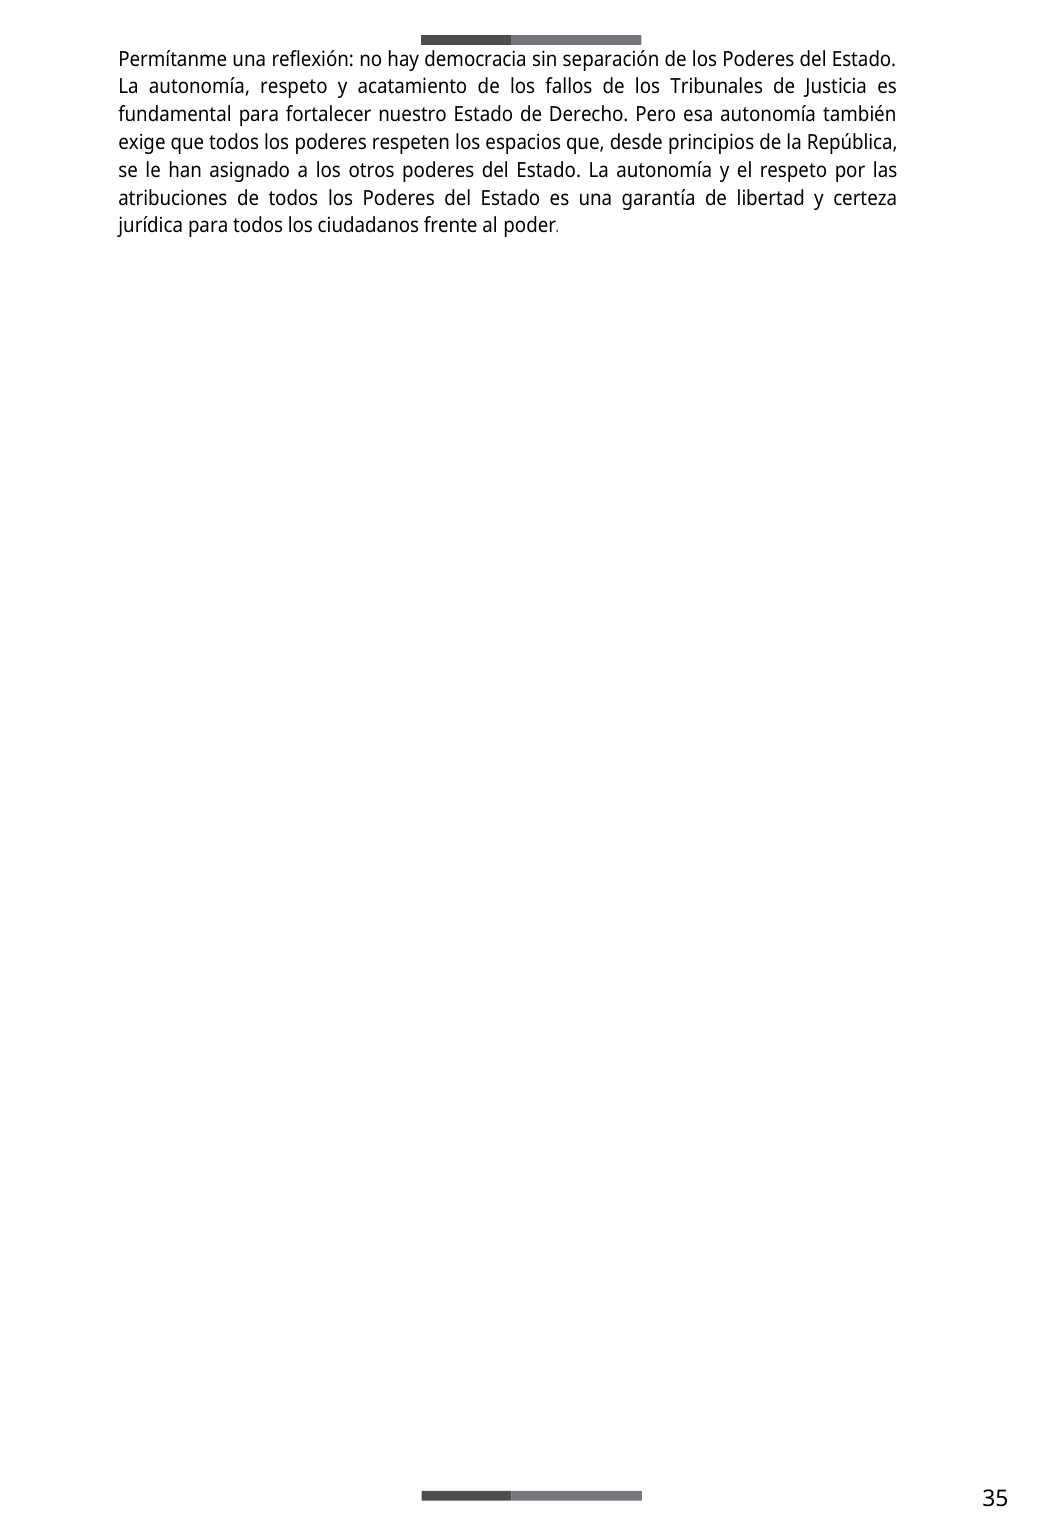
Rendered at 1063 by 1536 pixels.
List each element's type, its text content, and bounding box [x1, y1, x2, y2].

text Permítanme una reflexión: no hay democracia sin separación de los Poderes del Estado. La autonomía, respeto y acatamiento de los fallos de los Tribunales de Justicia es fundamental para fortalecer nuestro Estado de Derecho. Pero esa autonomía también exige que todos los poderes respeten los espacios que, desde principios de la República, se le han asignado a los otros poderes del Estado. La autonomía y el respeto por las atribuciones de todos los Poderes del Estado es una garantía de libertad y certeza jurídica para todos los ciudadanos frente al poder. [118, 44, 898, 239]
